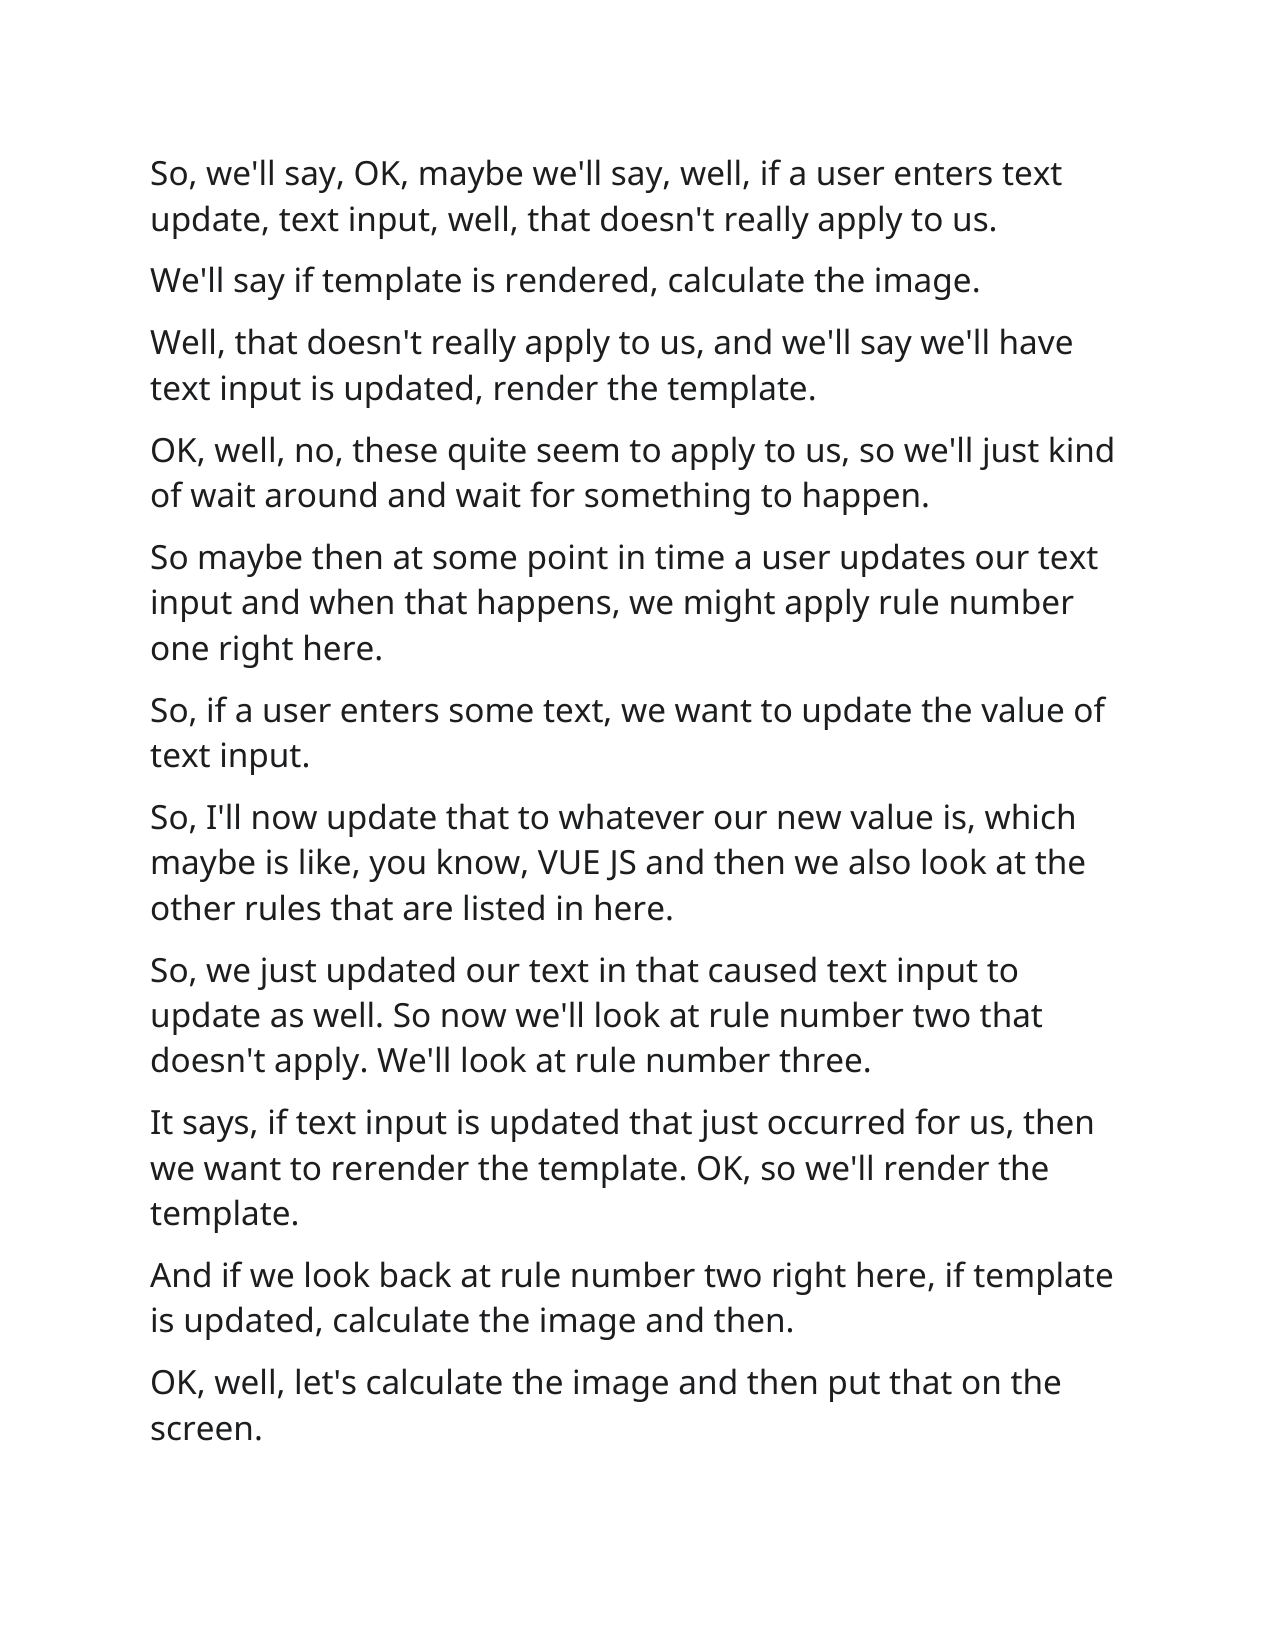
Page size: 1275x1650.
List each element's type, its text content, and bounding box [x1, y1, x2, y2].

text And if we look back at rule number two right here, if template is updated, calculate the image and then. [150, 1252, 1125, 1343]
text It says, if text input is updated that just occurred for us, then we want to rerender the template. OK, so we'll render the template. [150, 1099, 1125, 1235]
text Well, that doesn't really apply to us, and we'll say we'll have text input is updated, render the template. [150, 319, 1125, 410]
text So, we just updated our text in that caused text input to update as well. So now we'll look at rule number two that doesn't apply. We'll look at rule number three. [150, 946, 1125, 1083]
text So, I'll now update that to whatever our new value is, which maybe is like, you know, VUE JS and then we also look at the other rules that are listed in here. [150, 794, 1125, 930]
text So, if a user enters some text, we want to update the value of text input. [150, 686, 1125, 777]
text OK, well, no, these quite seem to apply to us, so we'll just kind of wait around and wait for something to happen. [150, 426, 1125, 517]
text So maybe then at some point in time a user updates our text input and when that happens, we might apply rule number one right here. [150, 534, 1125, 670]
text OK, well, let's calculate the image and then put that on the screen. [150, 1359, 1125, 1450]
text We'll say if template is rendered, calculate the image. [150, 257, 1125, 303]
text So, we'll say, OK, maybe we'll say, well, if a user enters text update, text input, well, that doesn't really apply to us. [150, 150, 1125, 241]
